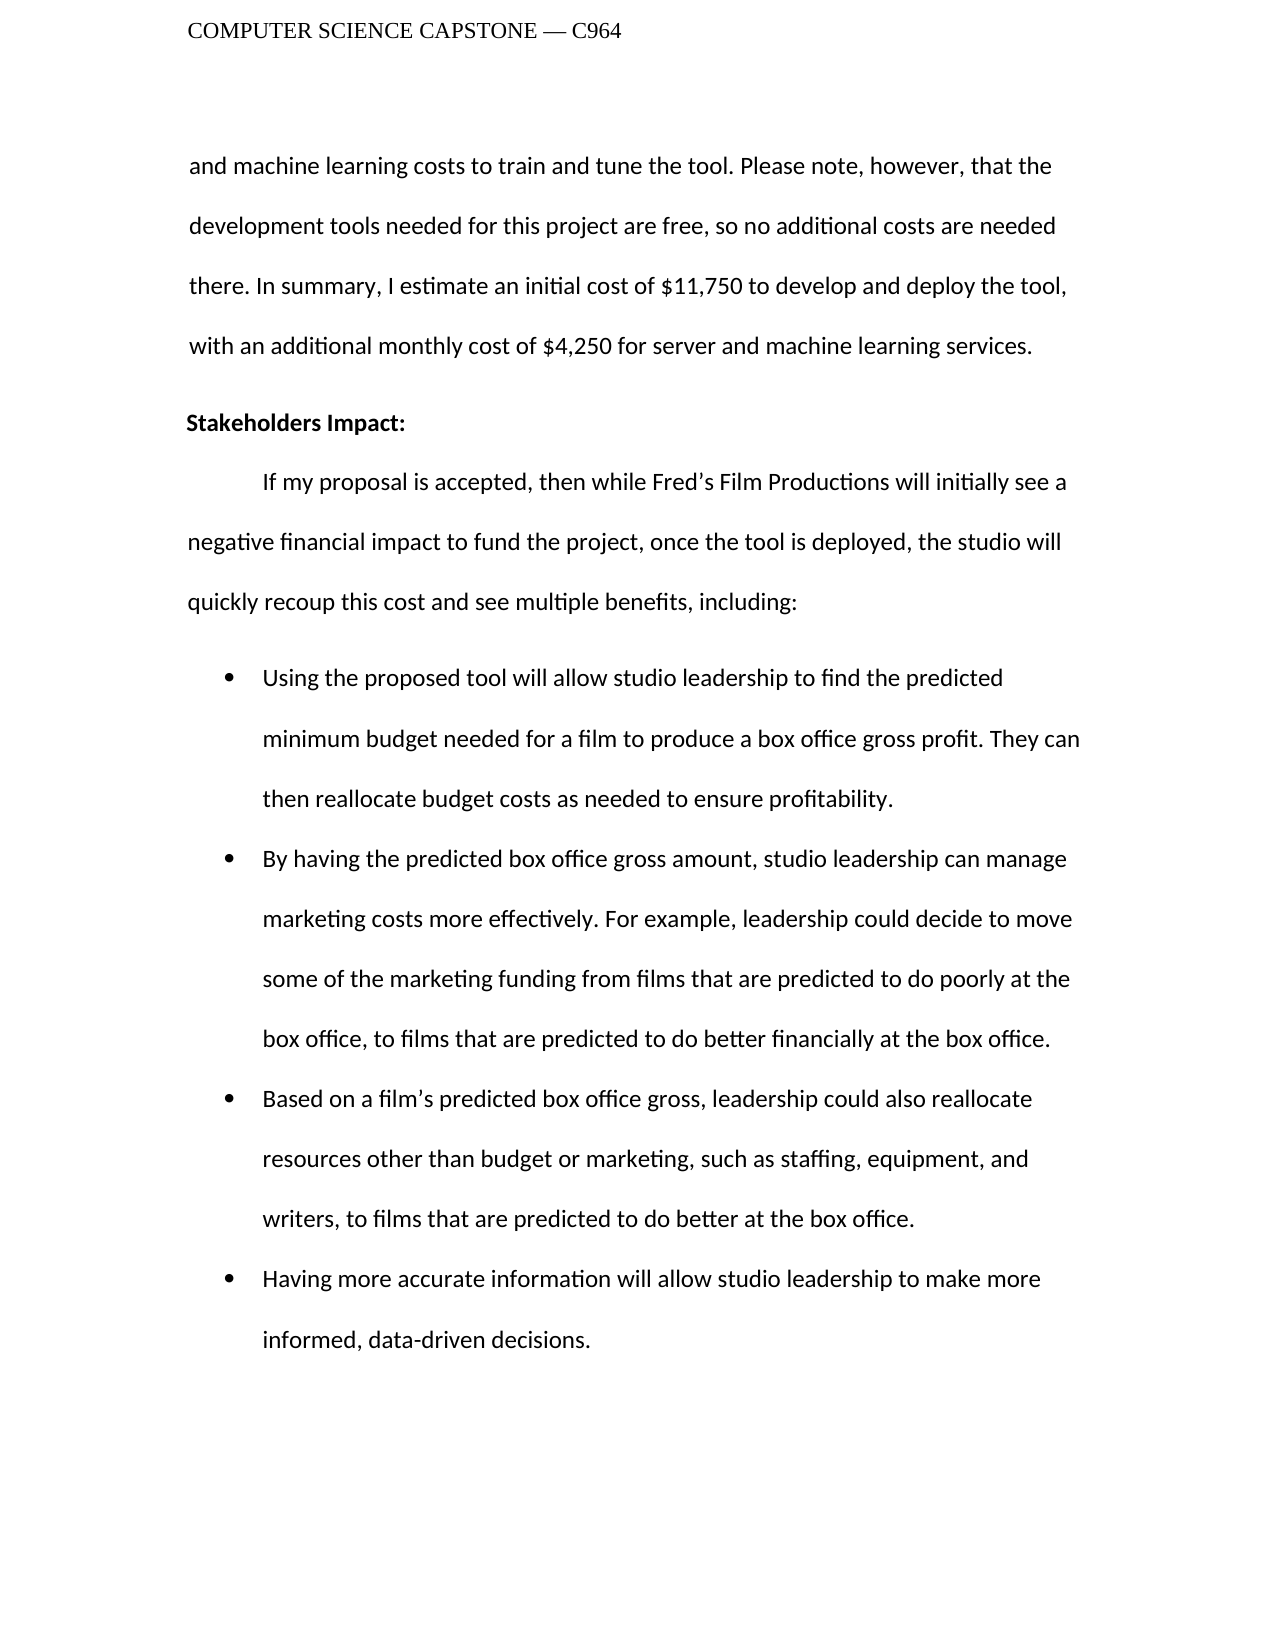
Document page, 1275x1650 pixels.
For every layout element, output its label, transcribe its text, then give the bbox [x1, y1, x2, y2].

list Using the proposed tool will allow studio leadership to find the predicted minimum budget needed for a film to produce a box office gross profit. They can then reallocate budget costs as needed to ensure profitability. [225, 663, 1087, 813]
subtitle Stakeholders Impact: [186, 407, 720, 438]
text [189, 150, 1087, 361]
list By having the predicted box office gross amount, studio leadership can manage marketing costs more effectively. For example, leadership could decide to move some of the marketing funding from films that are predicted to do poorly at the box office, to films that are predicted to do better financially at the box office. [225, 843, 1087, 1054]
list Based on a film’s predicted box office gross, leadership could also reallocate resources other than budget or marketing, such as staffing, equipment, and writers, to films that are predicted to do better at the box office. [225, 1083, 1087, 1234]
list Having more accurate information will allow studio leadership to make more informed, data-driven decisions. [225, 1264, 1087, 1354]
text If my proposal is accepted, then while Fred’s Film Productions will initially see a negative financial impact to fund the project, once the tool is deployed, the studio will quickly recoup this cost and see multiple benefits, including: [187, 466, 1087, 616]
